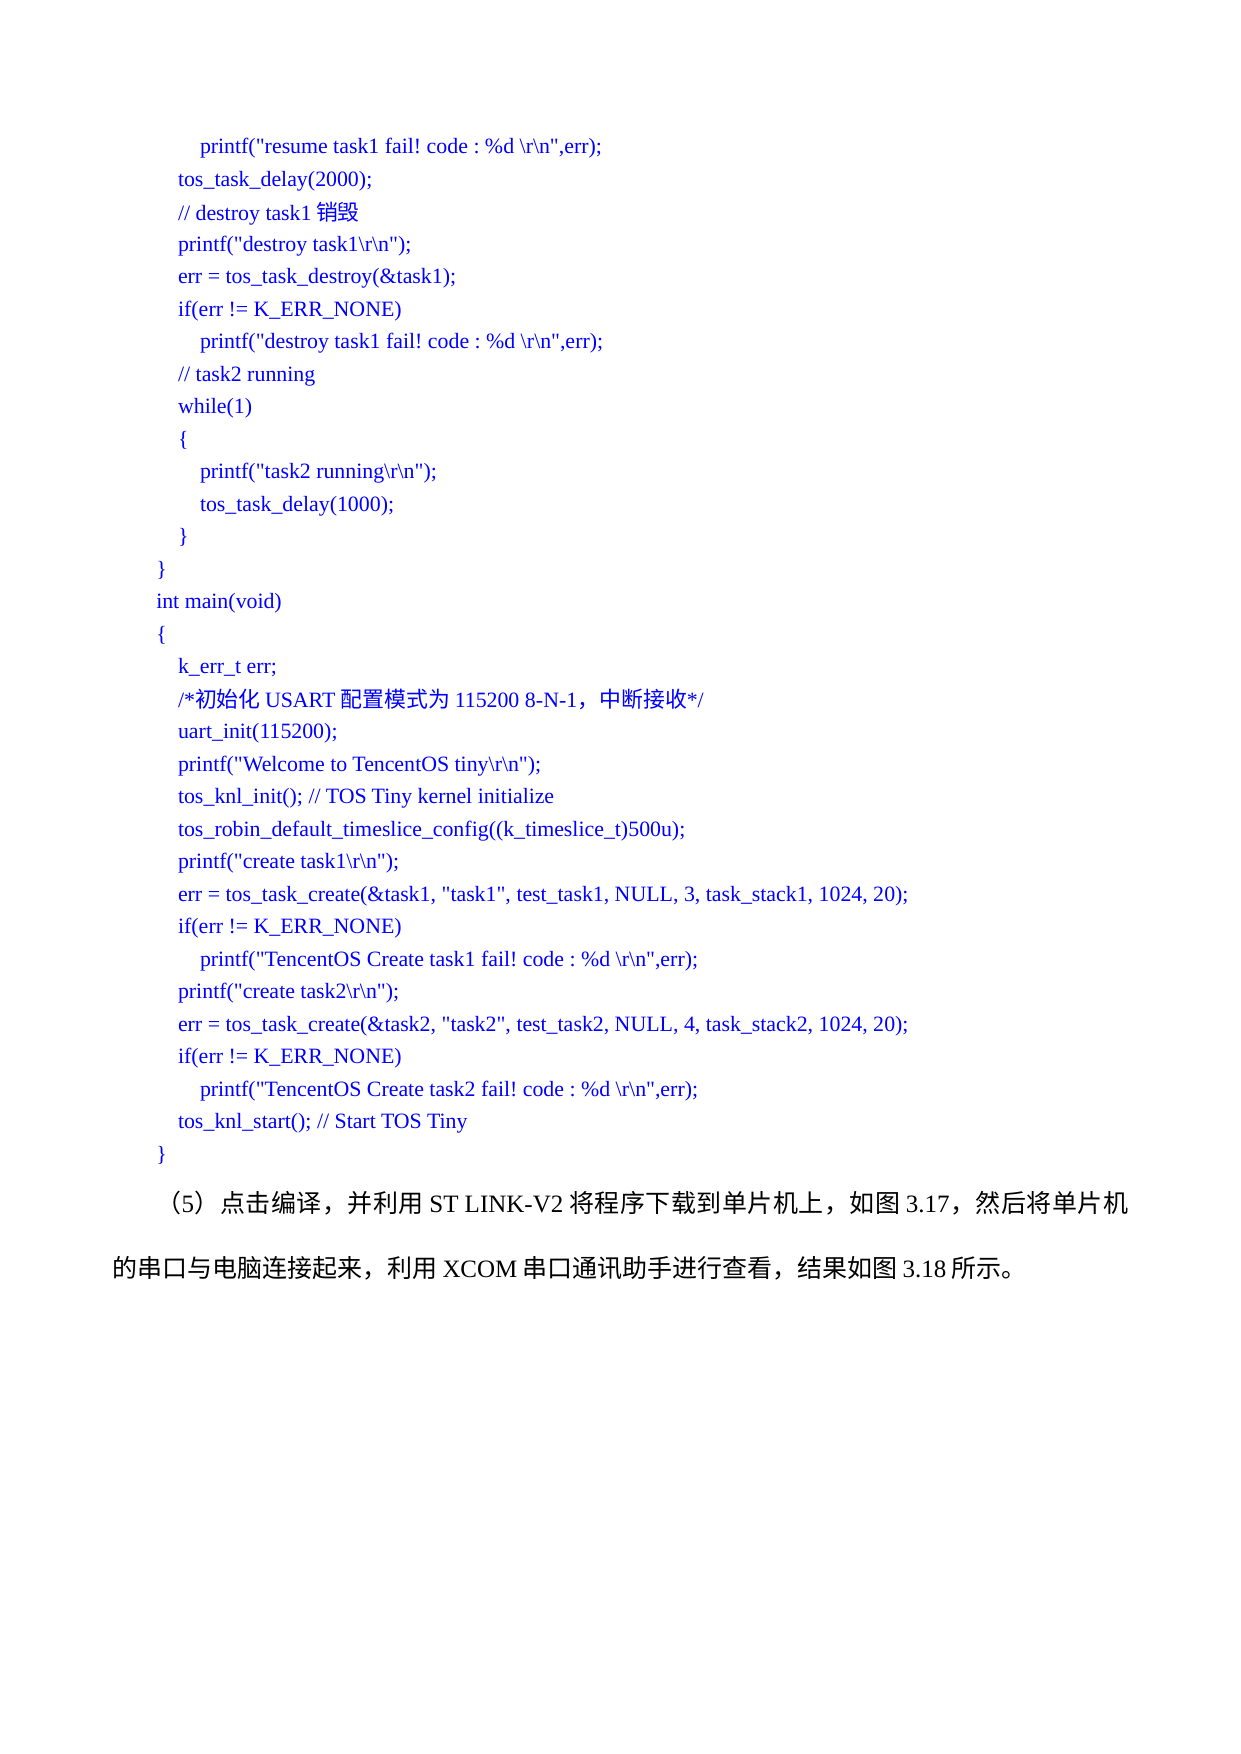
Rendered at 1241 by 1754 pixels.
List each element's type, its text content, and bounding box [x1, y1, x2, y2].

text { [112, 422, 1128, 454]
text printf("task2 running\r\n"); [112, 454, 1128, 487]
text { [112, 617, 1128, 649]
text tos_knl_init(); // TOS Tiny kernel initialize [112, 779, 1128, 812]
text err = tos_task_create(&task1, "task1", test_task1, NULL, 3, task_stack1, 1024, 20); [112, 877, 1128, 909]
text tos_task_delay(2000); [112, 162, 1128, 194]
text if(err != K_ERR_NONE) [112, 1039, 1128, 1072]
text printf("resume task1 fail! code : %d \r\n",err); [112, 129, 1128, 162]
text k_err_t err; [112, 649, 1128, 682]
text /*初始化USART 配置模式为 115200 8-N-1，中断接收*/ [112, 682, 1128, 714]
text } [112, 1137, 1128, 1169]
text printf("TencentOS Create task1 fail! code : %d \r\n",err); [112, 942, 1128, 974]
text err = tos_task_create(&task2, "task2", test_task2, NULL, 4, task_stack2, 1024, 20); [112, 1007, 1128, 1039]
text // task2 running [112, 357, 1128, 389]
text printf("destroy task1\r\n"); [112, 227, 1128, 259]
text uart_init(115200); [112, 714, 1128, 747]
text // destroy task1销毁 [112, 194, 1128, 227]
text printf("create task1\r\n"); [112, 844, 1128, 877]
text int main(void) [112, 584, 1128, 617]
text err = tos_task_destroy(&task1); [112, 259, 1128, 292]
text } [112, 552, 1128, 584]
text （5）点击编译，并利用ST LINK-V2将程序下载到单片机上，如图3.17，然后将单片机的串口与电脑连接起来，利用XCOM串口通讯助手进行查看，结果如图3.18所示。 [112, 1169, 1128, 1299]
text tos_knl_start(); // Start TOS Tiny [112, 1104, 1128, 1137]
text if(err != K_ERR_NONE) [112, 292, 1128, 324]
text printf("Welcome to TencentOS tiny\r\n"); [112, 747, 1128, 779]
text if(err != K_ERR_NONE) [112, 909, 1128, 942]
text printf("create task2\r\n"); [112, 974, 1128, 1007]
text tos_task_delay(1000); [112, 487, 1128, 519]
text printf("TencentOS Create task2 fail! code : %d \r\n",err); [112, 1072, 1128, 1104]
text printf("destroy task1 fail! code : %d \r\n",err); [112, 324, 1128, 357]
text tos_robin_default_timeslice_config((k_timeslice_t)500u); [112, 812, 1128, 844]
text while(1) [112, 389, 1128, 422]
text } [112, 519, 1128, 552]
